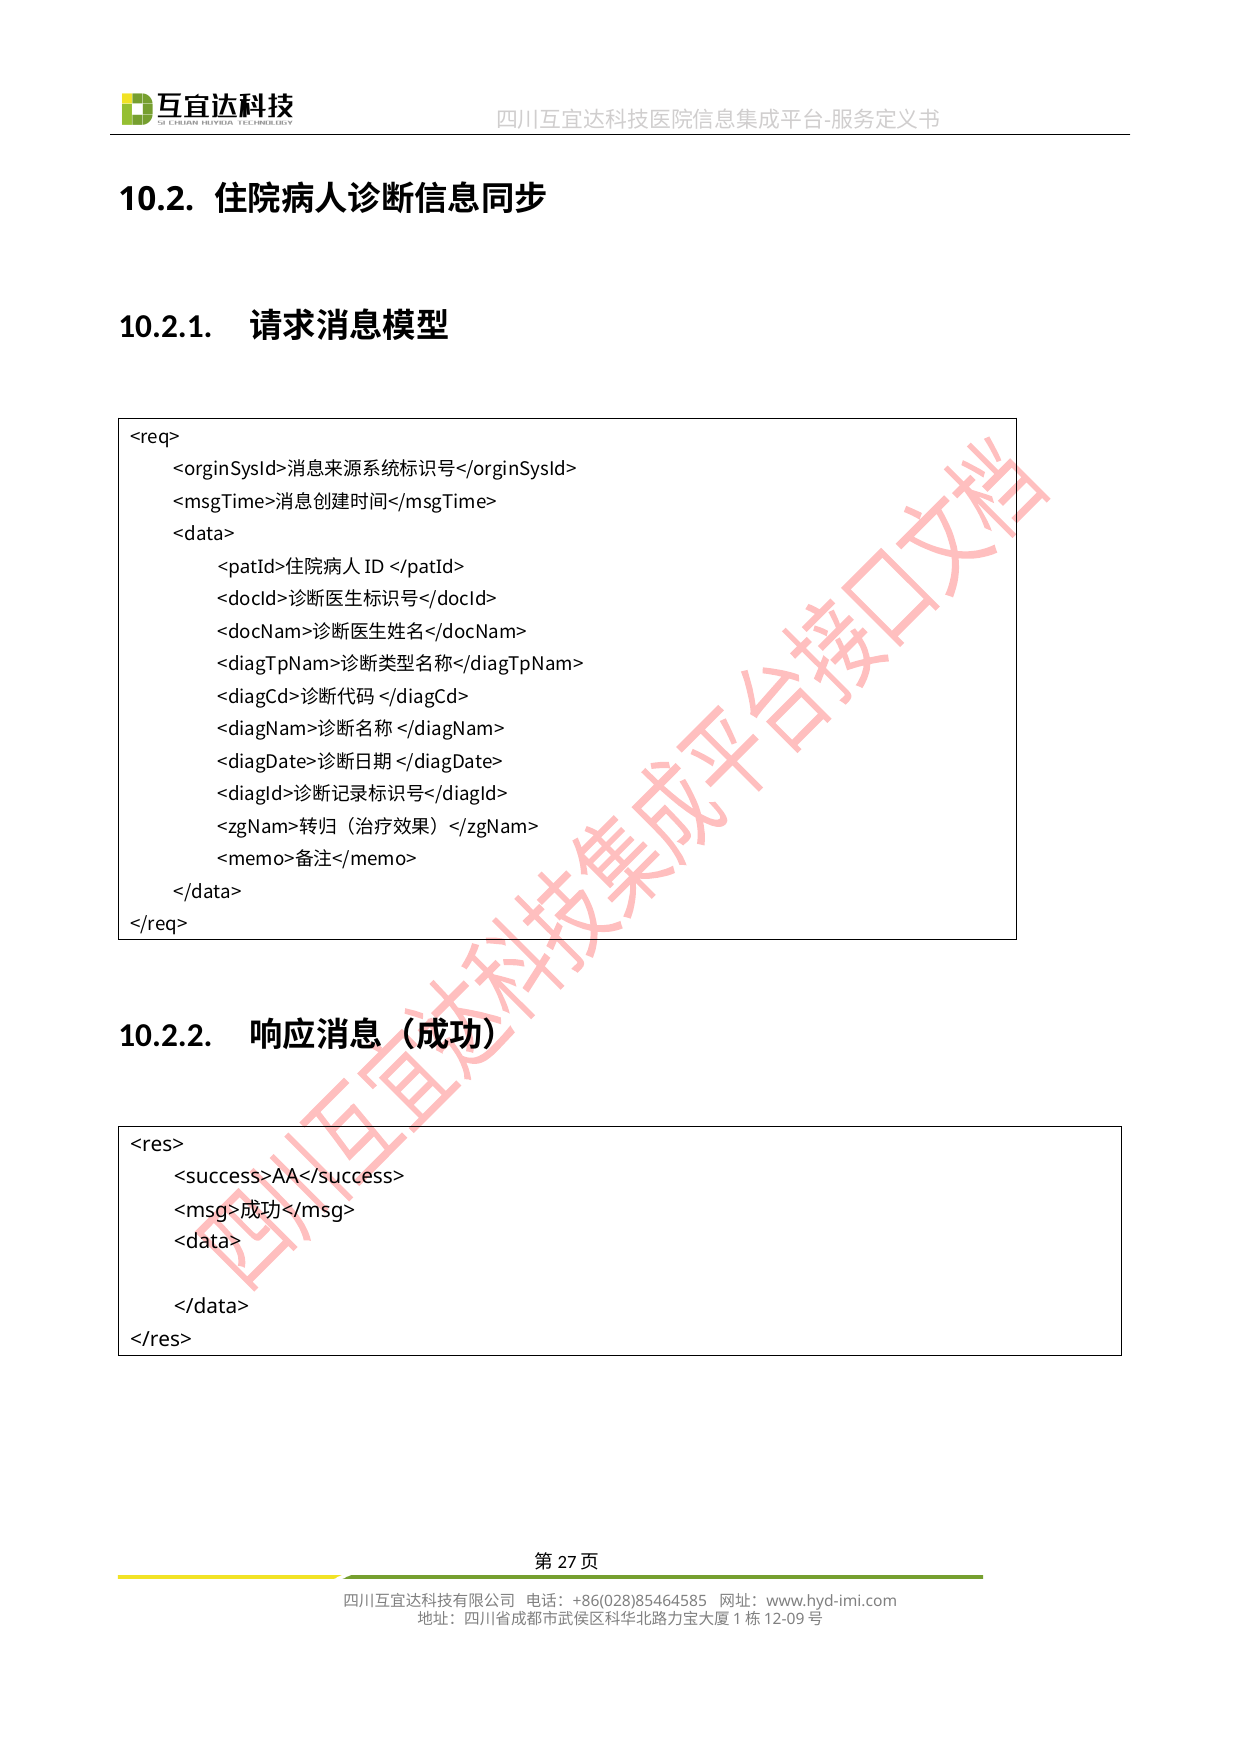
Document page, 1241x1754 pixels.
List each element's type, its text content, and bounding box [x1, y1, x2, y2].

subtitle 请求消息模型 [118, 291, 1122, 356]
subtitle 响应消息（成功） [118, 999, 1122, 1064]
picture [118, 90, 297, 128]
table_header <req> <orginSysId>消息来源系统标识号</orginSysId> <msgTime>消息创建时间</msgTime> <data> <patId>住院病人ID </patId> <docId>诊断医生标识号</docId> <docNam>诊断医生姓名</docNam> <diagTpNam>诊断类型名称</diagTpNam> <diagCd>诊断代码 </diagCd> <diagNam>诊断名称 </diagNam> <diagDate>诊断日期 </diagDate> <diagId>诊断记录标识号</diagId> <zgNam>转归（治疗效果）</zgNam> <memo>备注</memo> </data> </req> [119, 419, 1016, 939]
table_header <res> <success>AA</success> <msg>成功</msg> <data> </data> </res> [119, 1127, 1121, 1354]
picture [117, 1575, 984, 1579]
subtitle 住院病人诊断信息同步 [118, 163, 1122, 228]
